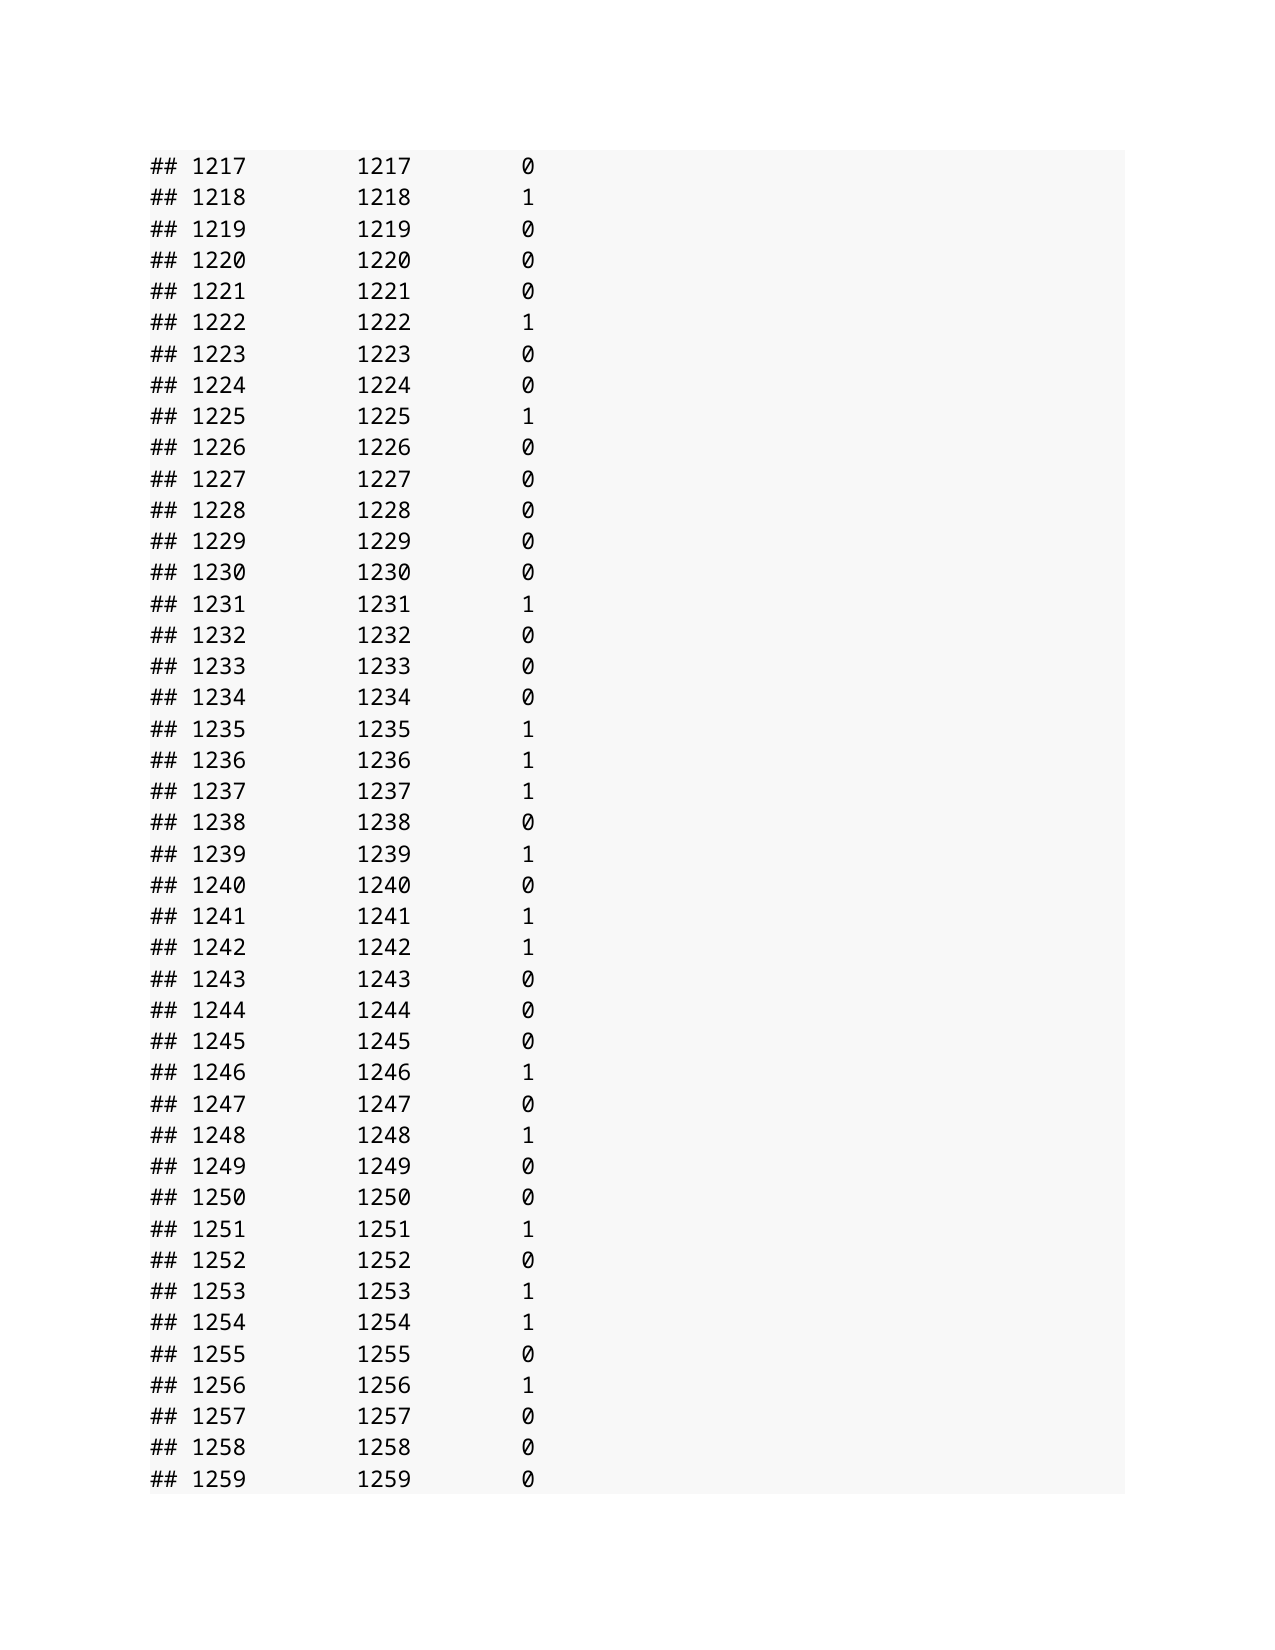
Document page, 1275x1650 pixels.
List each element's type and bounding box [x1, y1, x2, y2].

text [150, 150, 1125, 1494]
